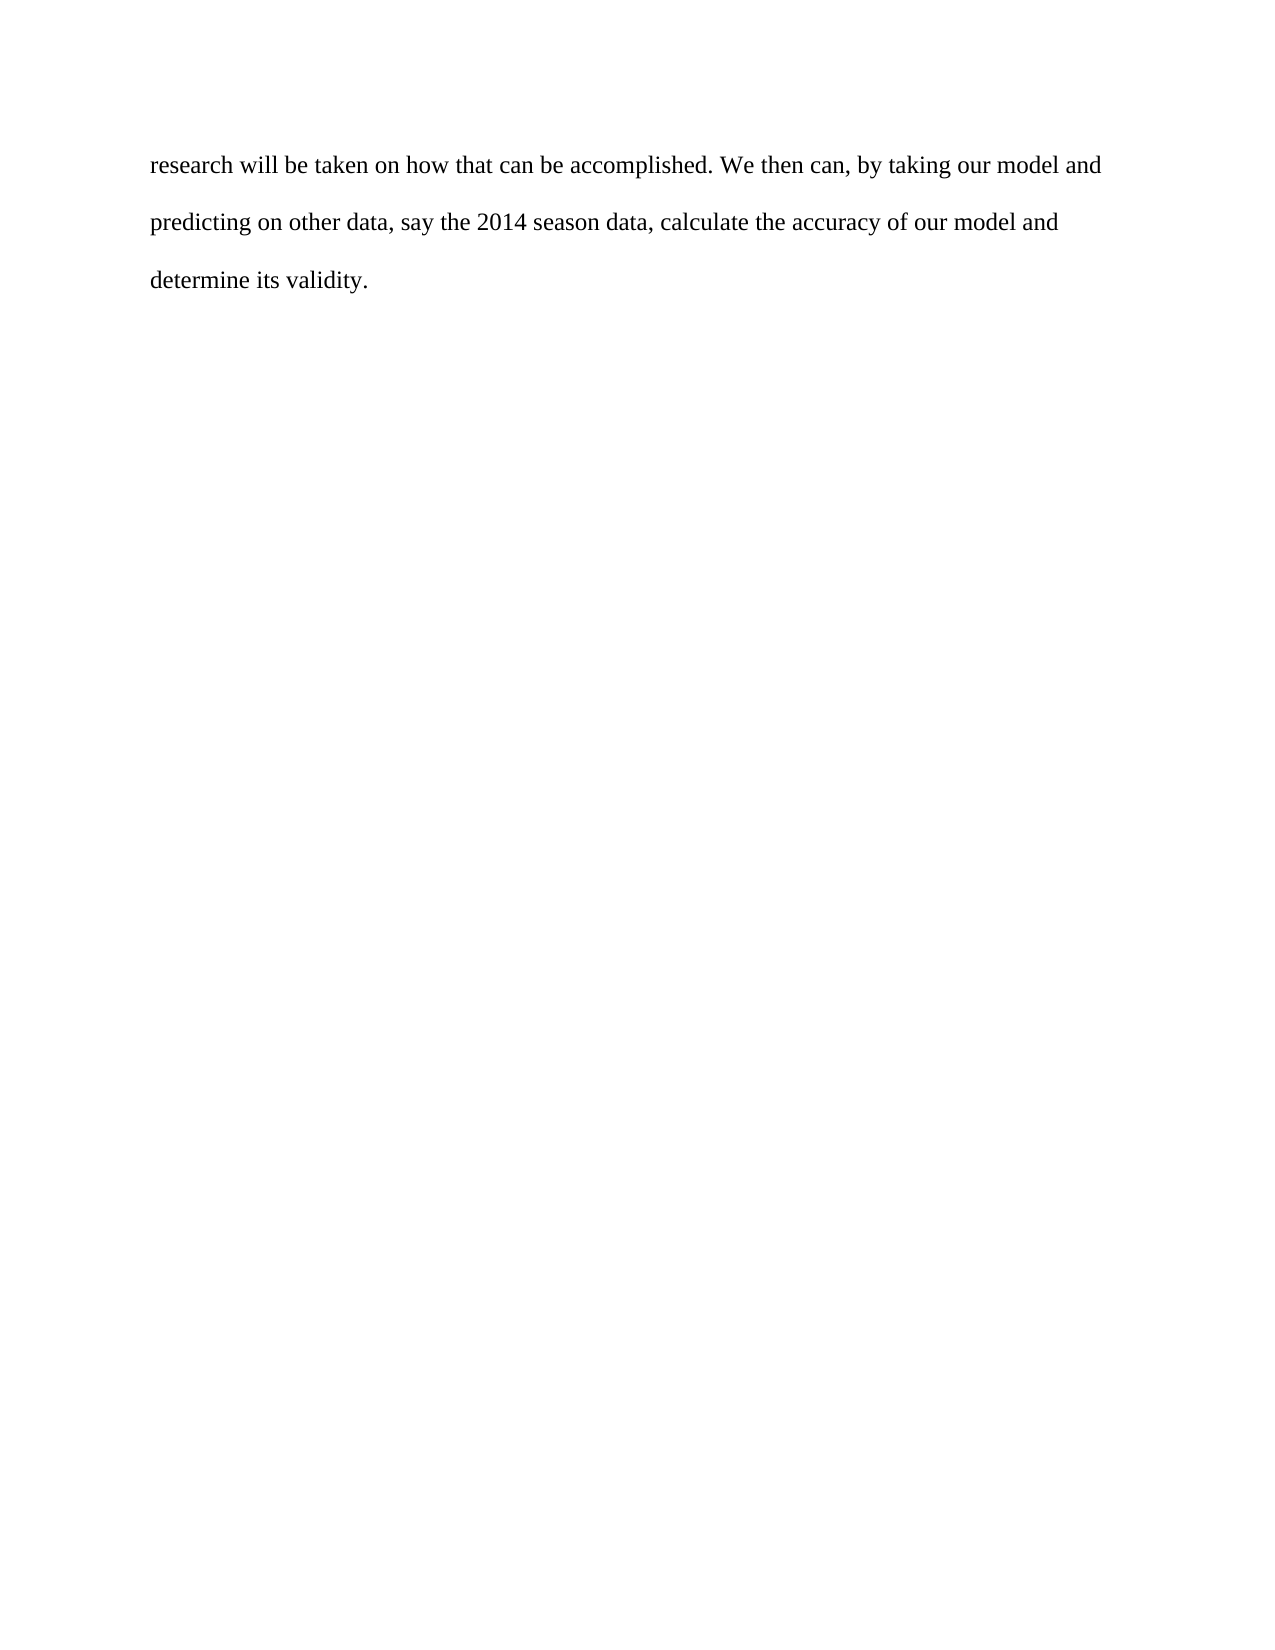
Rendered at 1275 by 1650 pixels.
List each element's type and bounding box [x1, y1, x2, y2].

text [150, 150, 1125, 294]
